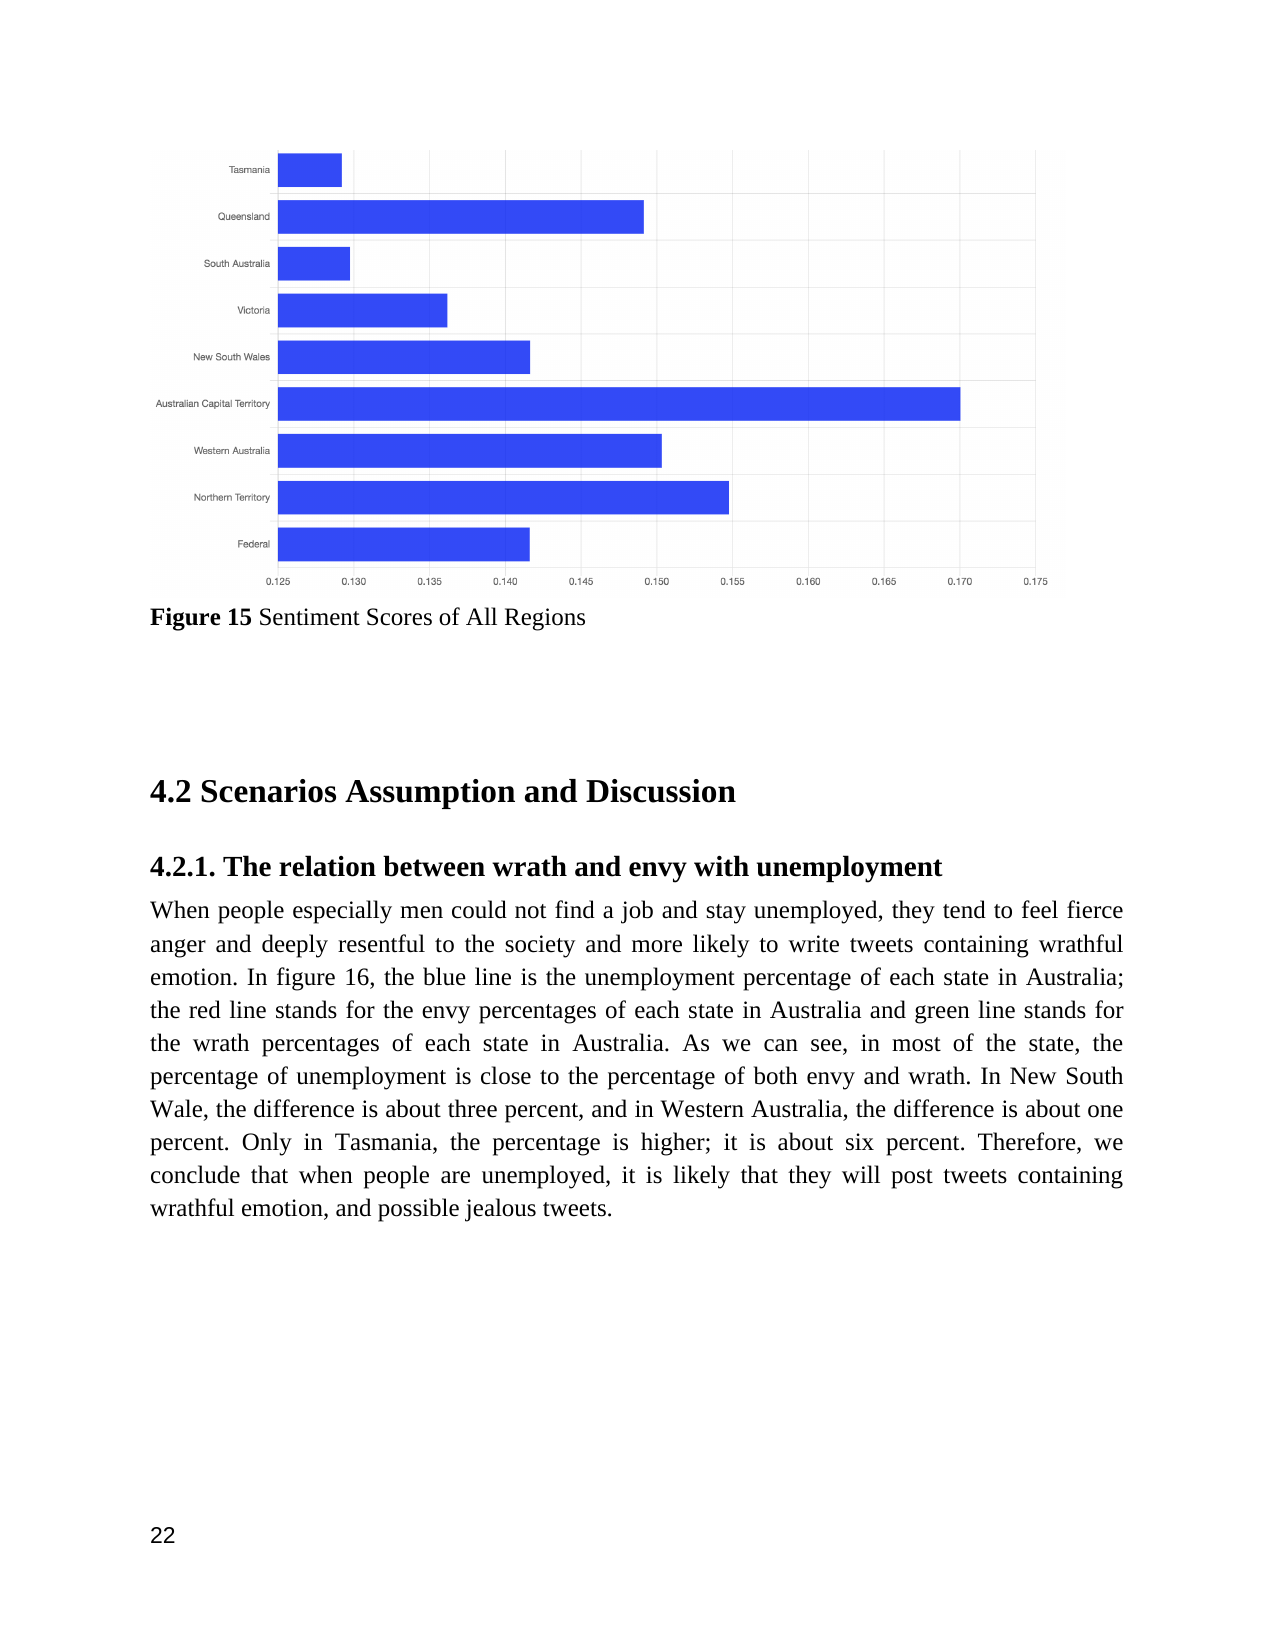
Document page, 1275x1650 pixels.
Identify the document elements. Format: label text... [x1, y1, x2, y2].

picture [150, 150, 1067, 598]
subtitle 4.2 Scenarios Assumption and Discussion [150, 771, 1125, 810]
subtitle 4.2.1. The relation between wrath and envy with unemployment [150, 849, 1125, 882]
text When people especially men could not find a job and stay unemployed, they tend to feel fierce anger and deeply resentful to the society and more likely to write tweets containing wrathful emotion. In figure 16, the blue line is the unemployment percentage of each state in Australia; the red line stands for the envy percentages of each state in Australia and green line stands for the wrath percentages of each state in Australia. As we can see, in most of the state, the percentage of unemployment is close to the percentage of both envy and wrath. In New South Wale, the difference is about three percent, and in Western Australia, the difference is about one percent. Only in Tasmania, the percentage is higher; it is about six percent. Therefore, we conclude that when people are unemployed, it is likely that they will post tweets containing wrathful emotion, and possible jealous tweets. [150, 896, 1125, 1222]
text Figure 15 Sentiment Scores of All Regions [150, 602, 1125, 631]
